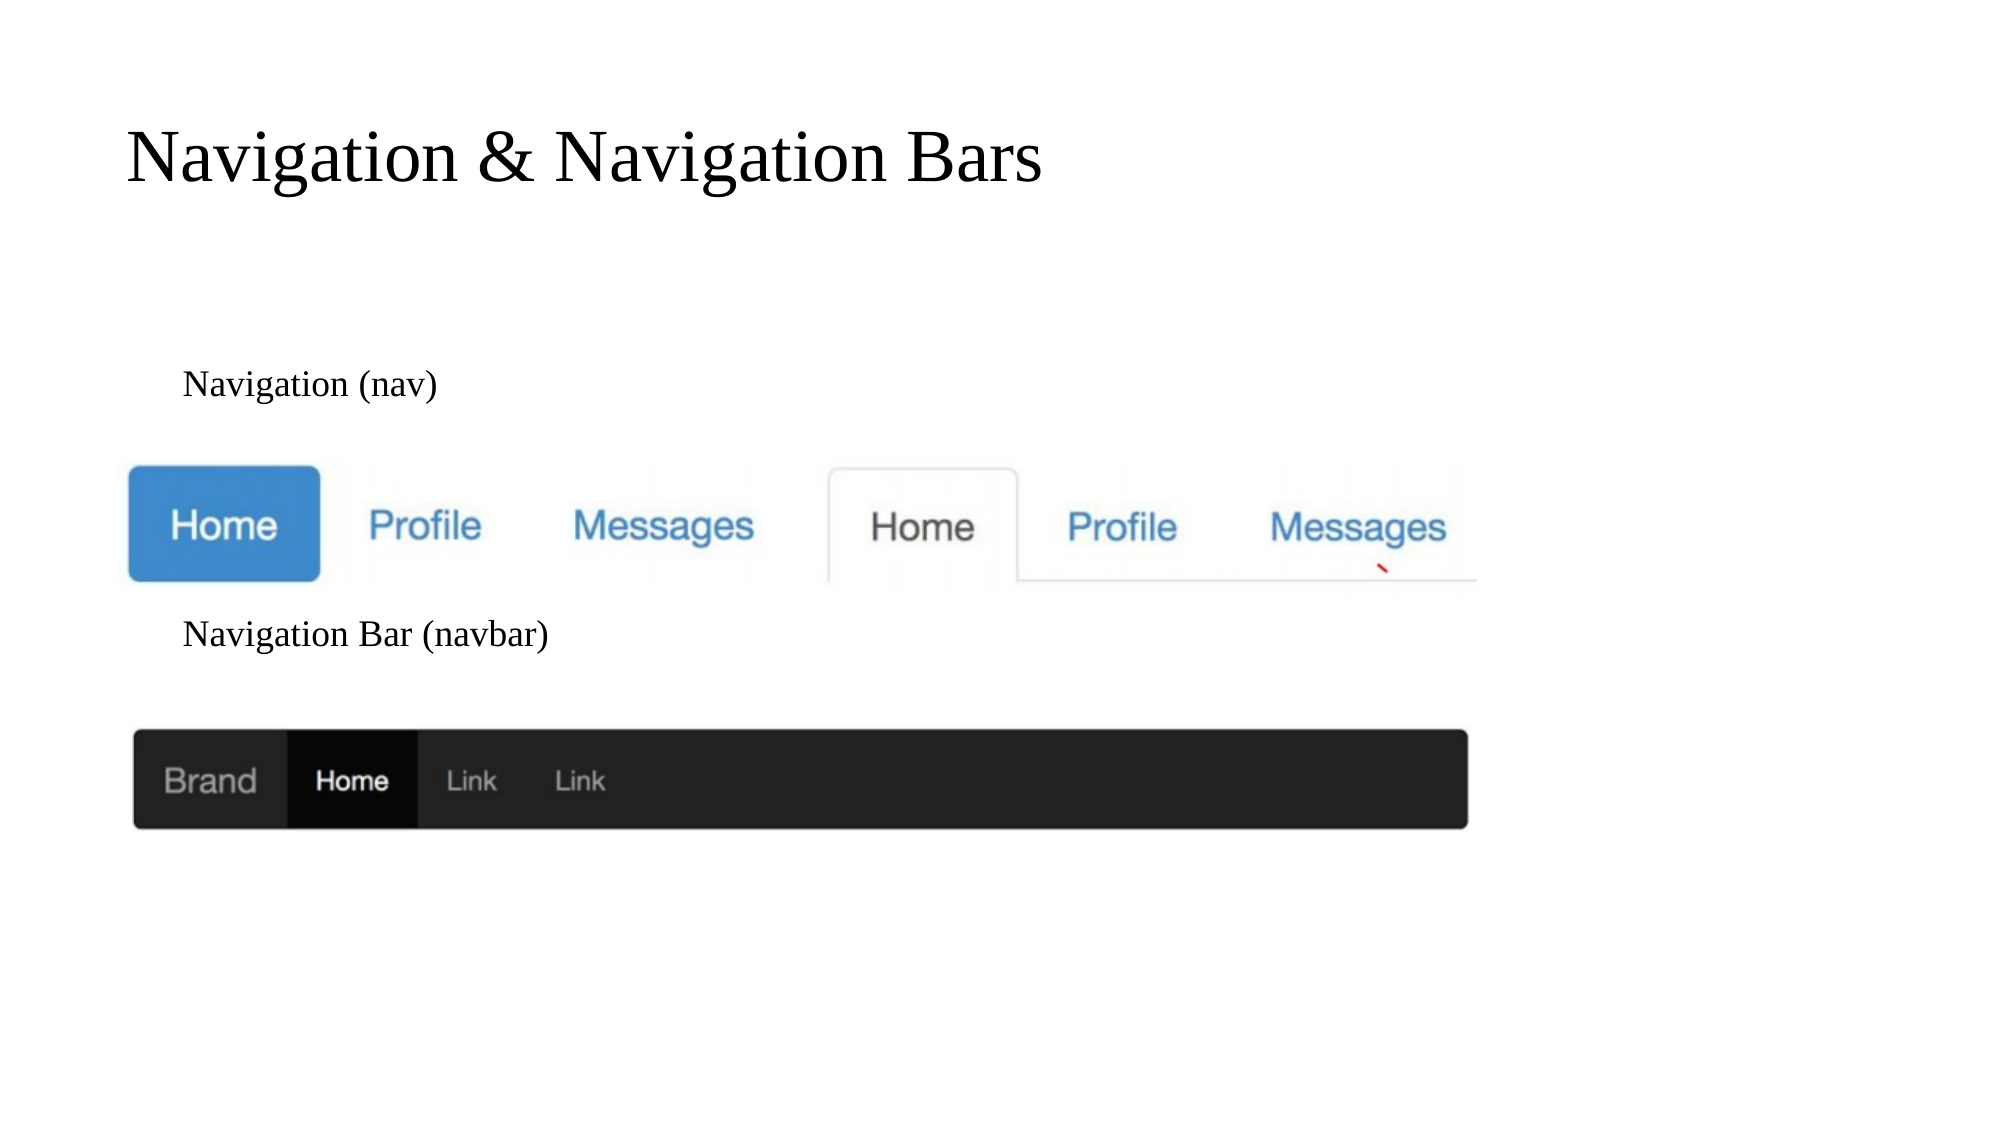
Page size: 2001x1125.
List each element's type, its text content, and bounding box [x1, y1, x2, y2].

picture [128, 723, 1478, 838]
picture [816, 457, 1478, 599]
subtitle Navigation & Navigation Bars [126, 111, 1831, 198]
picture [117, 457, 765, 590]
text Navigation (nav) [126, 362, 1831, 405]
